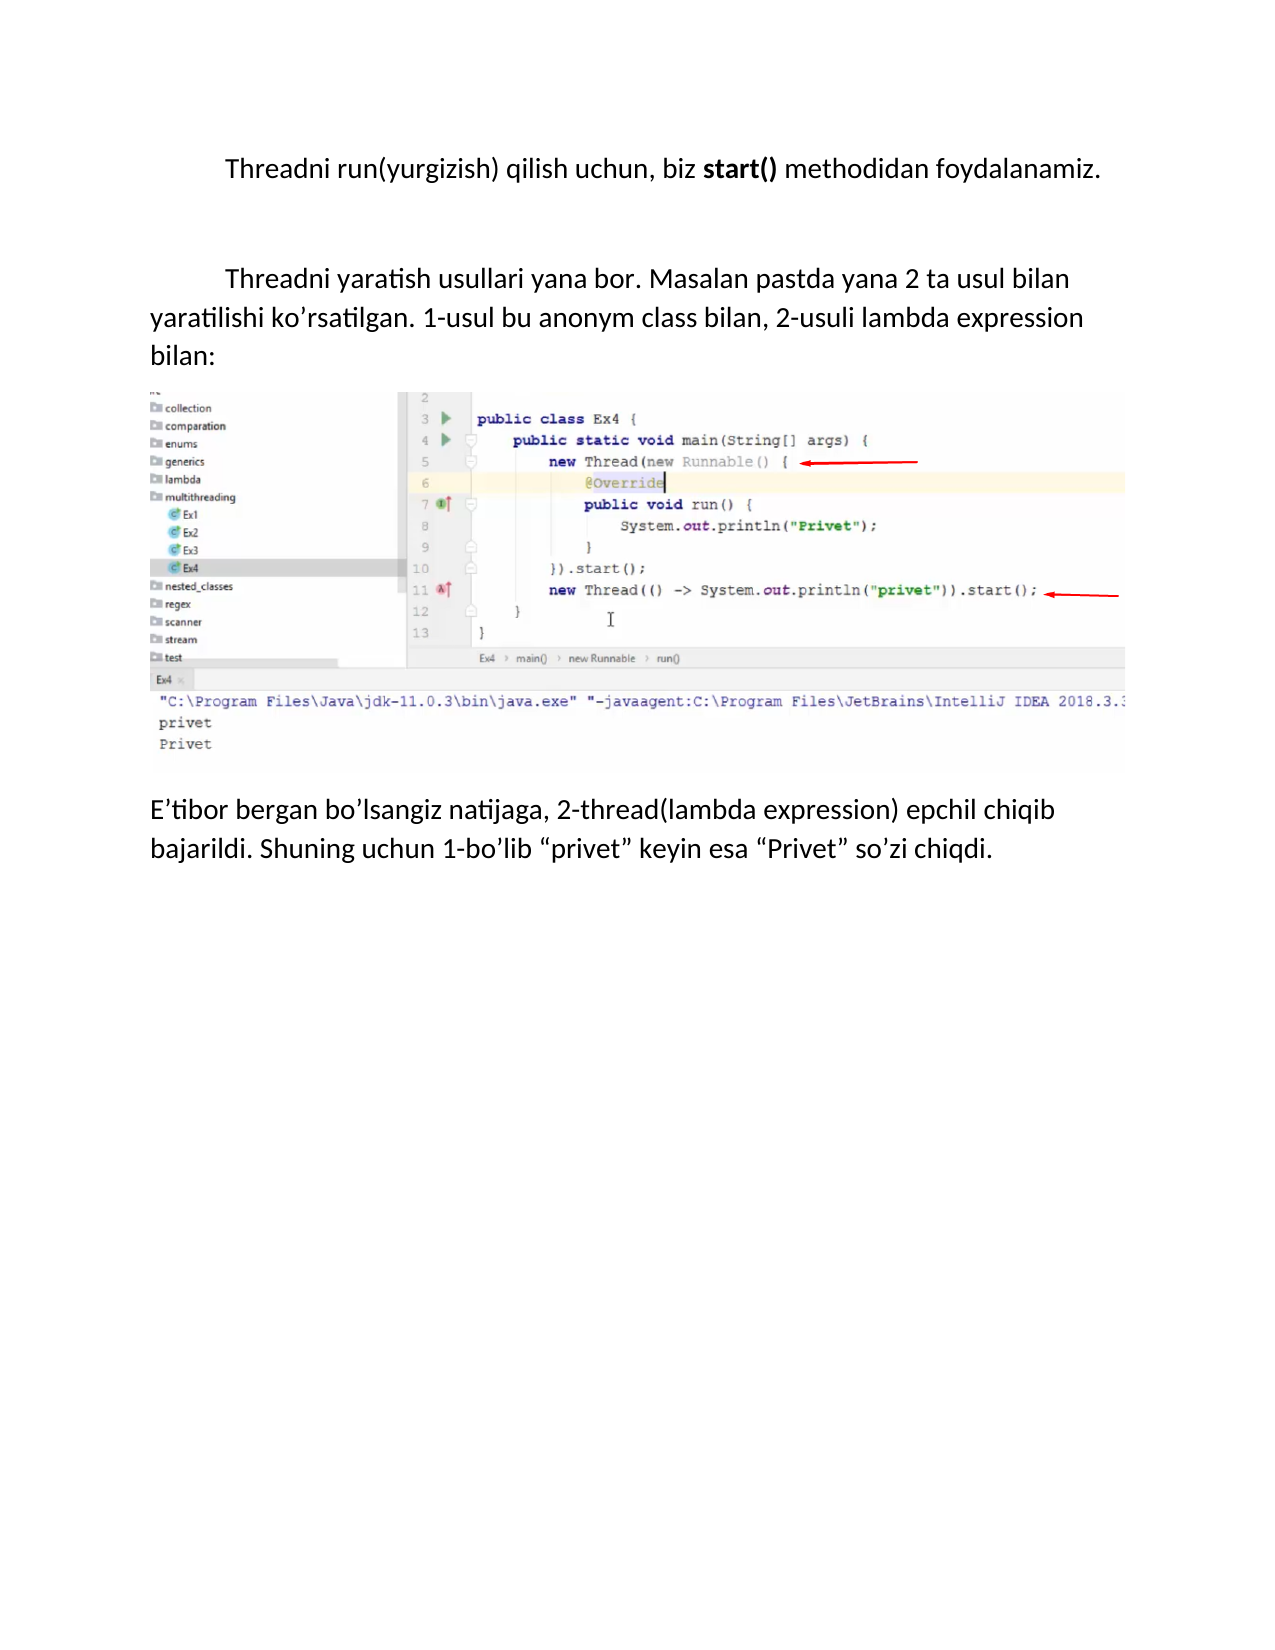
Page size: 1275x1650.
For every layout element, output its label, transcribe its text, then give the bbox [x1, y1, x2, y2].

picture [150, 392, 1125, 773]
text E’tibor bergan bo’lsangiz natijaga, 2-thread(lambda expression) epchil chiqib bajarildi. Shuning uchun 1-bo’lib “privet” keyin esa “Privet” so’zi chiqdi. [150, 791, 1125, 866]
text Threadni run(yurgizish) qilish uchun, biz start() methodidan foydalanamiz. [150, 150, 1125, 186]
text Threadni yaratish usullari yana bor. Masalan pastda yana 2 ta usul bilan yaratilishi ko’rsatilgan. 1-usul bu anonym class bilan, 2-usuli lambda expression bilan: [150, 260, 1125, 373]
